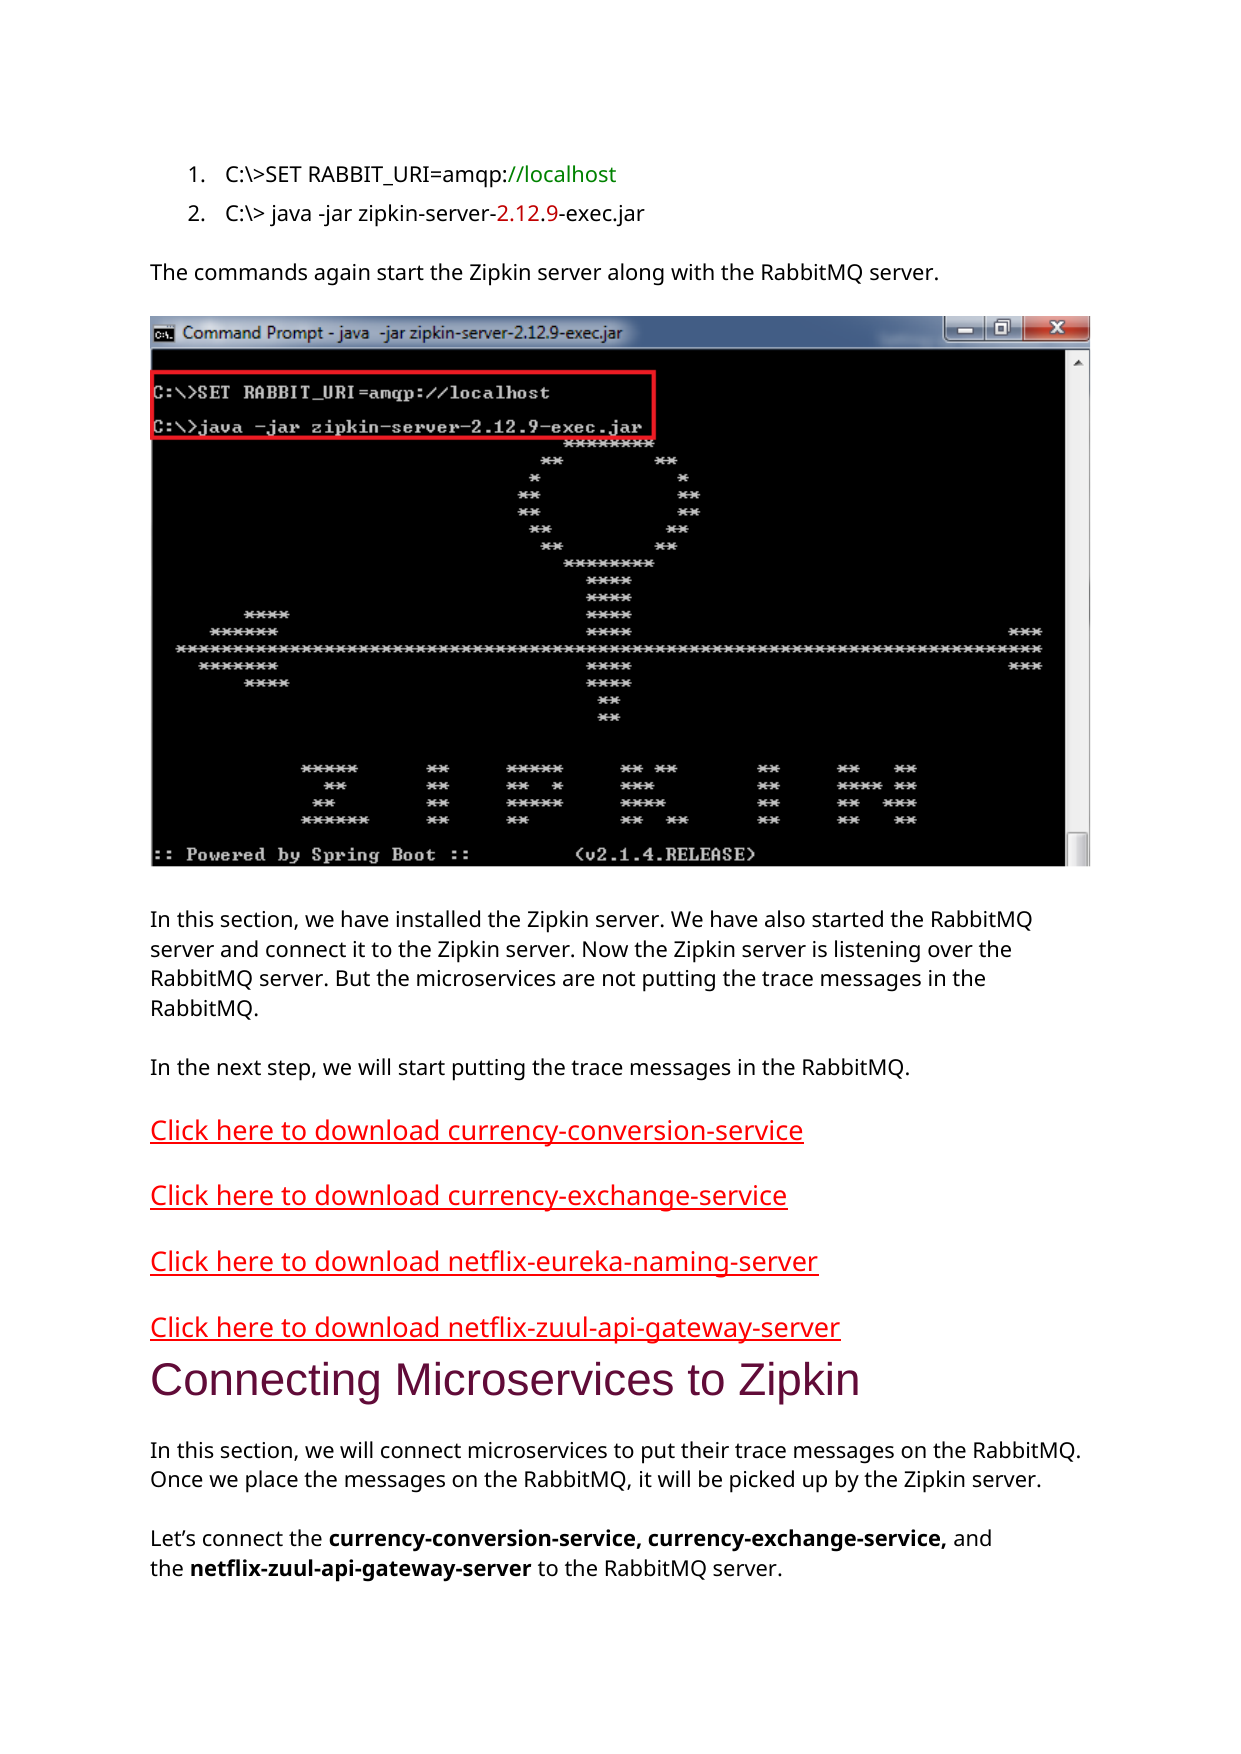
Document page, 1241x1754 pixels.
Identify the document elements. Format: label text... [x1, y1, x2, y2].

list C:\>SET RABBIT_URI=amqp://localhost [187, 150, 1090, 189]
list C:\> java -jar zipkin-server-2.12.9-exec.jar [187, 189, 1090, 228]
text Click here to download currency-exchange-service [150, 1177, 1090, 1214]
picture [150, 316, 1091, 875]
text Connecting Microservices to Zipkin [150, 1353, 1090, 1405]
text Let’s connect the currency-conversion-service, currency-exchange-service, and the netflix-zuul-api-gateway-server to the RabbitMQ server. [150, 1523, 1090, 1583]
text In this section, we will connect microservices to put their trace messages on the RabbitMQ. Once we place the messages on the RabbitMQ, it will be picked up by the Zipkin server. [150, 1434, 1090, 1494]
text In the next step, we will start putting the trace messages in the RabbitMQ. [150, 1052, 1090, 1082]
text Click here to download netflix-eureka-naming-server [150, 1242, 1090, 1279]
text In this section, we have installed the Zipkin server. We have also started the RabbitMQ server and connect it to the Zipkin server. Now the Zipkin server is listening over the RabbitMQ server. But the microservices are not putting the trace messages in the RabbitMQ. [150, 904, 1090, 1023]
text The commands again start the Zipkin server along with the RabbitMQ server. [150, 257, 1090, 287]
text Click here to download netflix-zuul-api-gateway-server [150, 1308, 1090, 1345]
text Click here to download currency-conversion-service [150, 1111, 1090, 1148]
